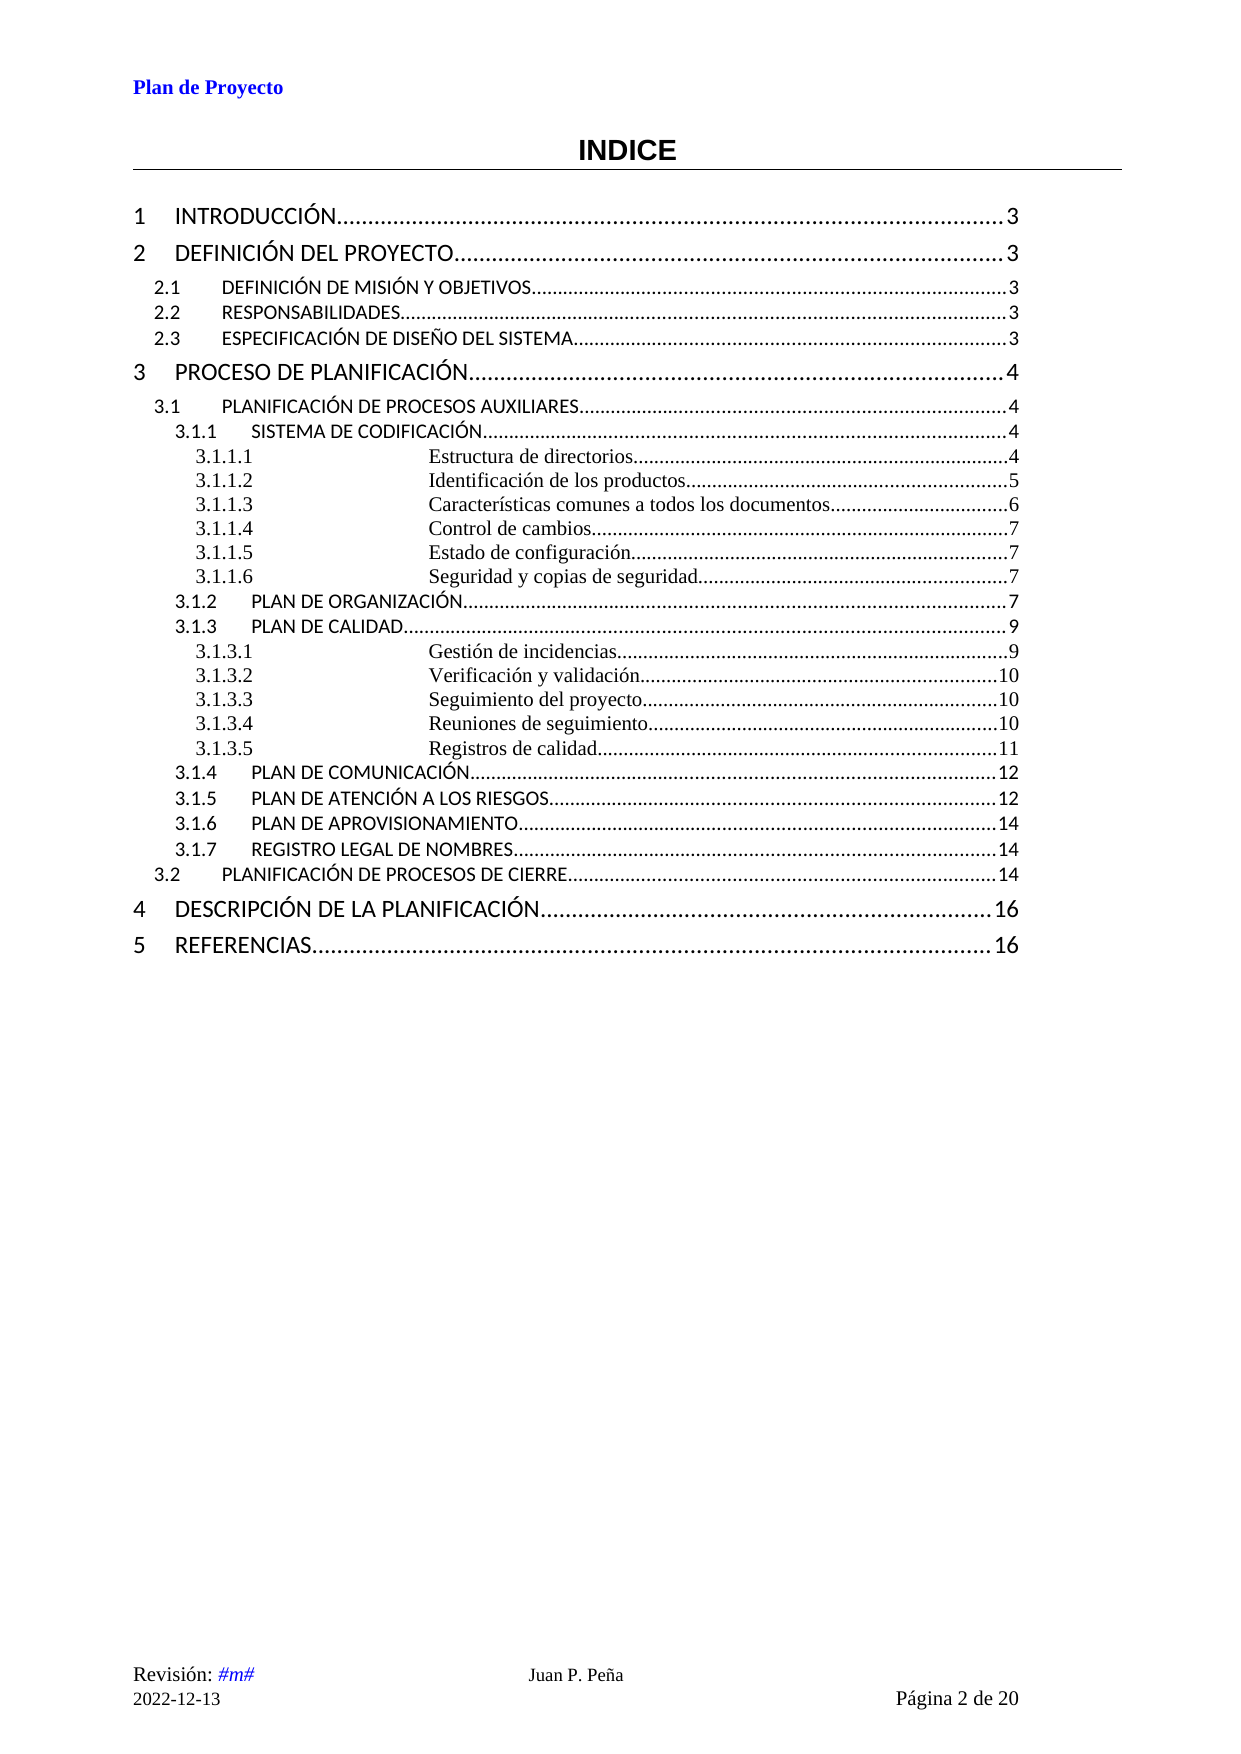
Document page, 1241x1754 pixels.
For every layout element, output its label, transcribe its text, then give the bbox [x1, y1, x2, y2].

text 3.1.4 PLAN DE COMUNICACIÓN 12 [174, 759, 1122, 785]
text 5 REFERENCIAS 16 [133, 929, 1122, 960]
text 3.1.5 PLAN DE ATENCIÓN A LOS RIESGOS 12 [174, 785, 1122, 810]
text 3.1.3 PLAN DE CALIDAD 9 [174, 614, 1122, 639]
text 3 PROCESO DE PLANIFICACIÓN 4 [133, 356, 1122, 387]
text 2.1 DEFINICIÓN DE MISIÓN Y OBJETIVOS 3 [154, 274, 1122, 299]
text 2.3 ESPECIFICACIÓN DE DISEÑO DEL SISTEMA 3 [154, 325, 1122, 350]
text 4 DESCRIPCIÓN DE LA PLANIFICACIÓN 16 [133, 893, 1122, 923]
text 2 DEFINICIÓN DEL PROYECTO 3 [133, 237, 1122, 268]
text 3.1.1.2 Identificación de los productos 5 [195, 468, 1122, 492]
text 3.1.3.1 Gestión de incidencias 9 [195, 639, 1122, 663]
text 3.1.2 PLAN DE ORGANIZACIÓN 7 [174, 588, 1122, 614]
text 2.2 RESPONSABILIDADES 3 [154, 299, 1122, 325]
text 3.1.3.5 Registros de calidad 11 [195, 735, 1122, 759]
text 3.1.1.4 Control de cambios 7 [195, 516, 1122, 540]
text 3.1.1.5 Estado de configuración 7 [195, 540, 1122, 564]
text 3.1.1.6 Seguridad y copias de seguridad 7 [195, 564, 1122, 588]
text 3.1.6 PLAN DE APROVISIONAMIENTO 14 [174, 810, 1122, 836]
text 1 INTRODUCCIÓN 3 [133, 200, 1122, 231]
text 3.1 PLANIFICACIÓN DE PROCESOS AUXILIARES 4 [154, 393, 1122, 418]
text 3.2 PLANIFICACIÓN DE PROCESOS DE CIERRE 14 [154, 861, 1122, 887]
text 3.1.3.4 Reuniones de seguimiento 10 [195, 711, 1122, 735]
text 3.1.1.1 Estructura de directorios 4 [195, 444, 1122, 468]
text 3.1.3.2 Verificación y validación 10 [195, 663, 1122, 687]
text 3.1.3.3 Seguimiento del proyecto 10 [195, 687, 1122, 711]
text 3.1.7 REGISTRO LEGAL DE NOMBRES 14 [174, 836, 1122, 861]
text 3.1.1 SISTEMA DE CODIFICACIÓN 4 [174, 418, 1122, 444]
text INDICE [133, 133, 1122, 169]
text 3.1.1.3 Características comunes a todos los documentos 6 [195, 492, 1122, 516]
